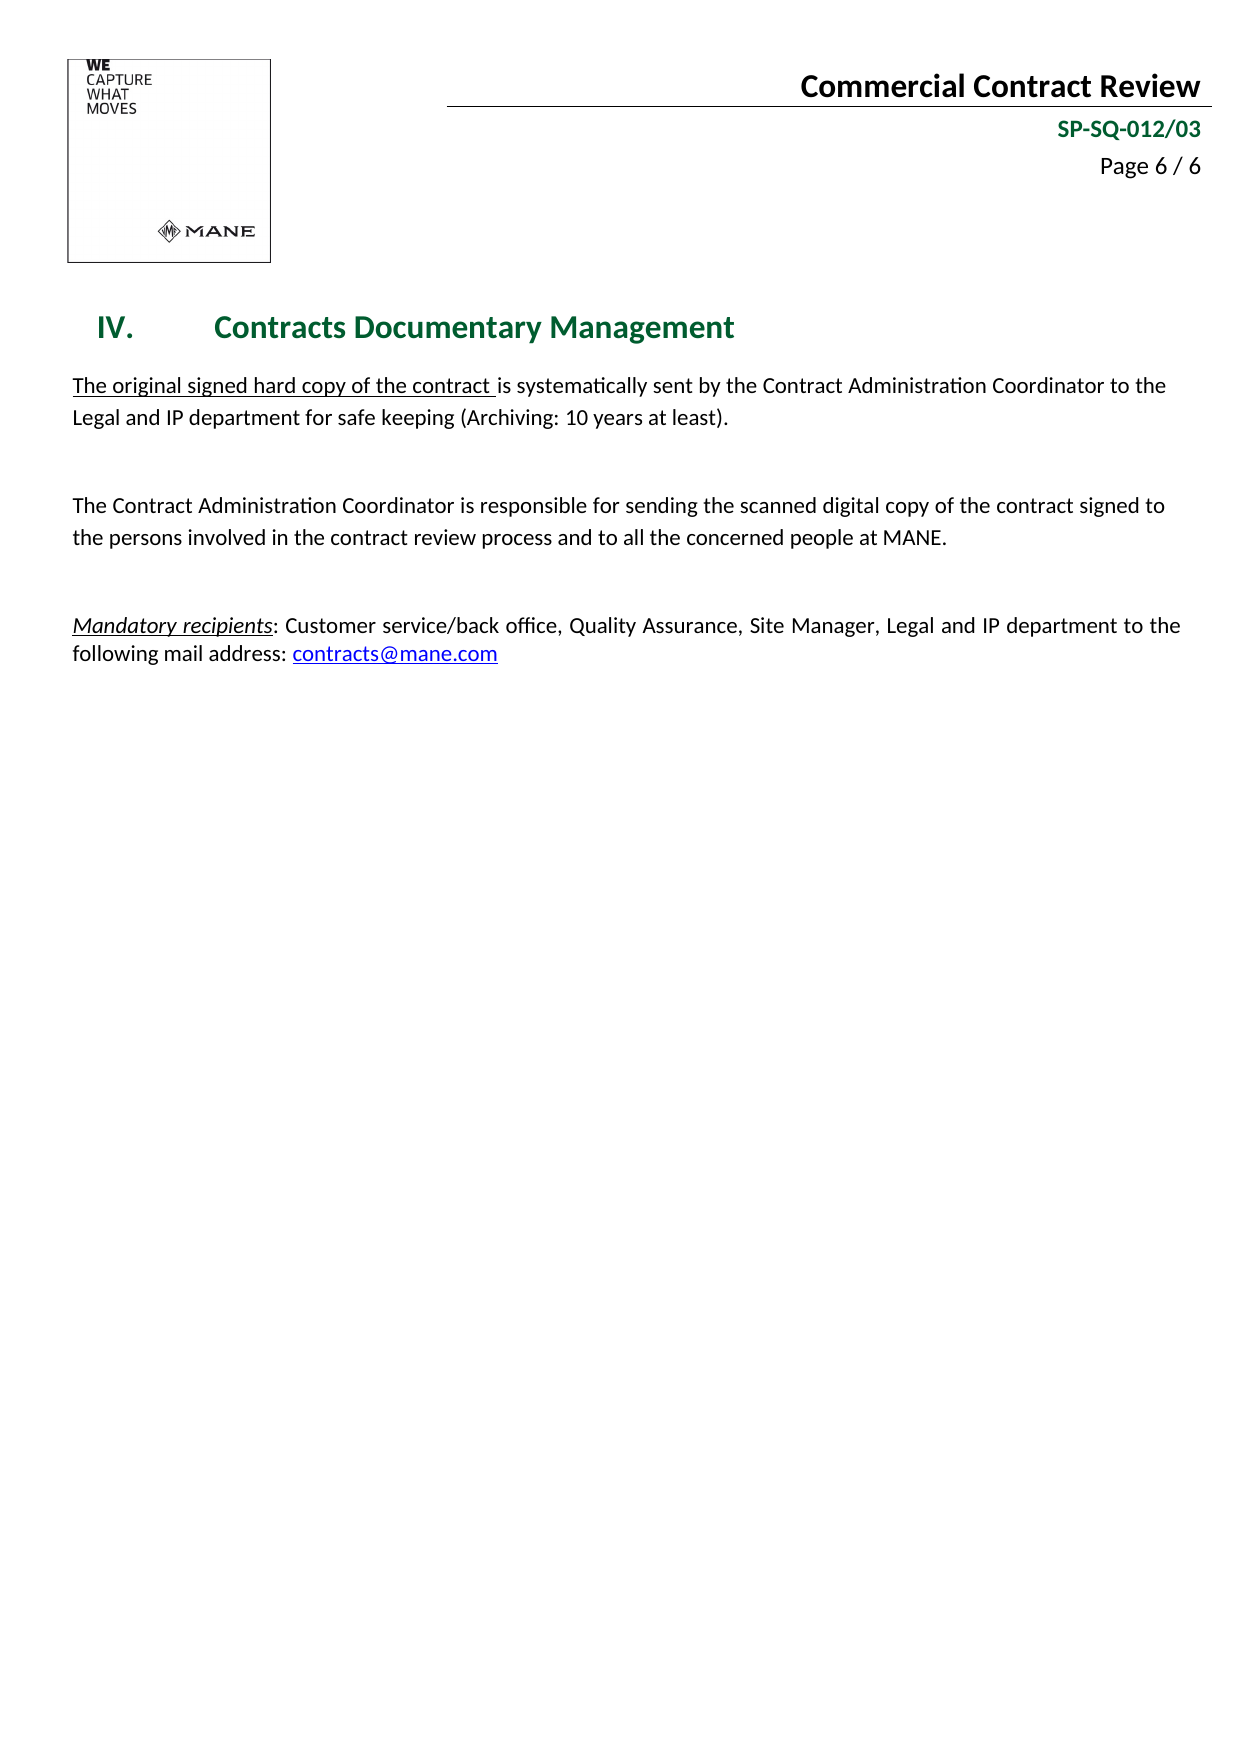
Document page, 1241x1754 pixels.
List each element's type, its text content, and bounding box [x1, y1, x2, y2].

subtitle Contracts Documentary Management [97, 306, 1181, 347]
text The Contract Administration Coordinator is responsible for sending the scanned digital copy of the contract signed to the persons involved in the contract review process and to all the concerned people at MANE. [72, 491, 1168, 551]
text The original signed hard copy of the contract is systematically sent by the Contract Administration Coordinator to the Legal and IP department for safe keeping (Archiving: 10 years at least). [72, 371, 1168, 431]
picture [67, 59, 271, 263]
text Mandatory recipients: Customer service/back office, Quality Assurance, Site Manager, Legal and IP department to the following mail address: contracts@mane.com [72, 611, 1181, 667]
